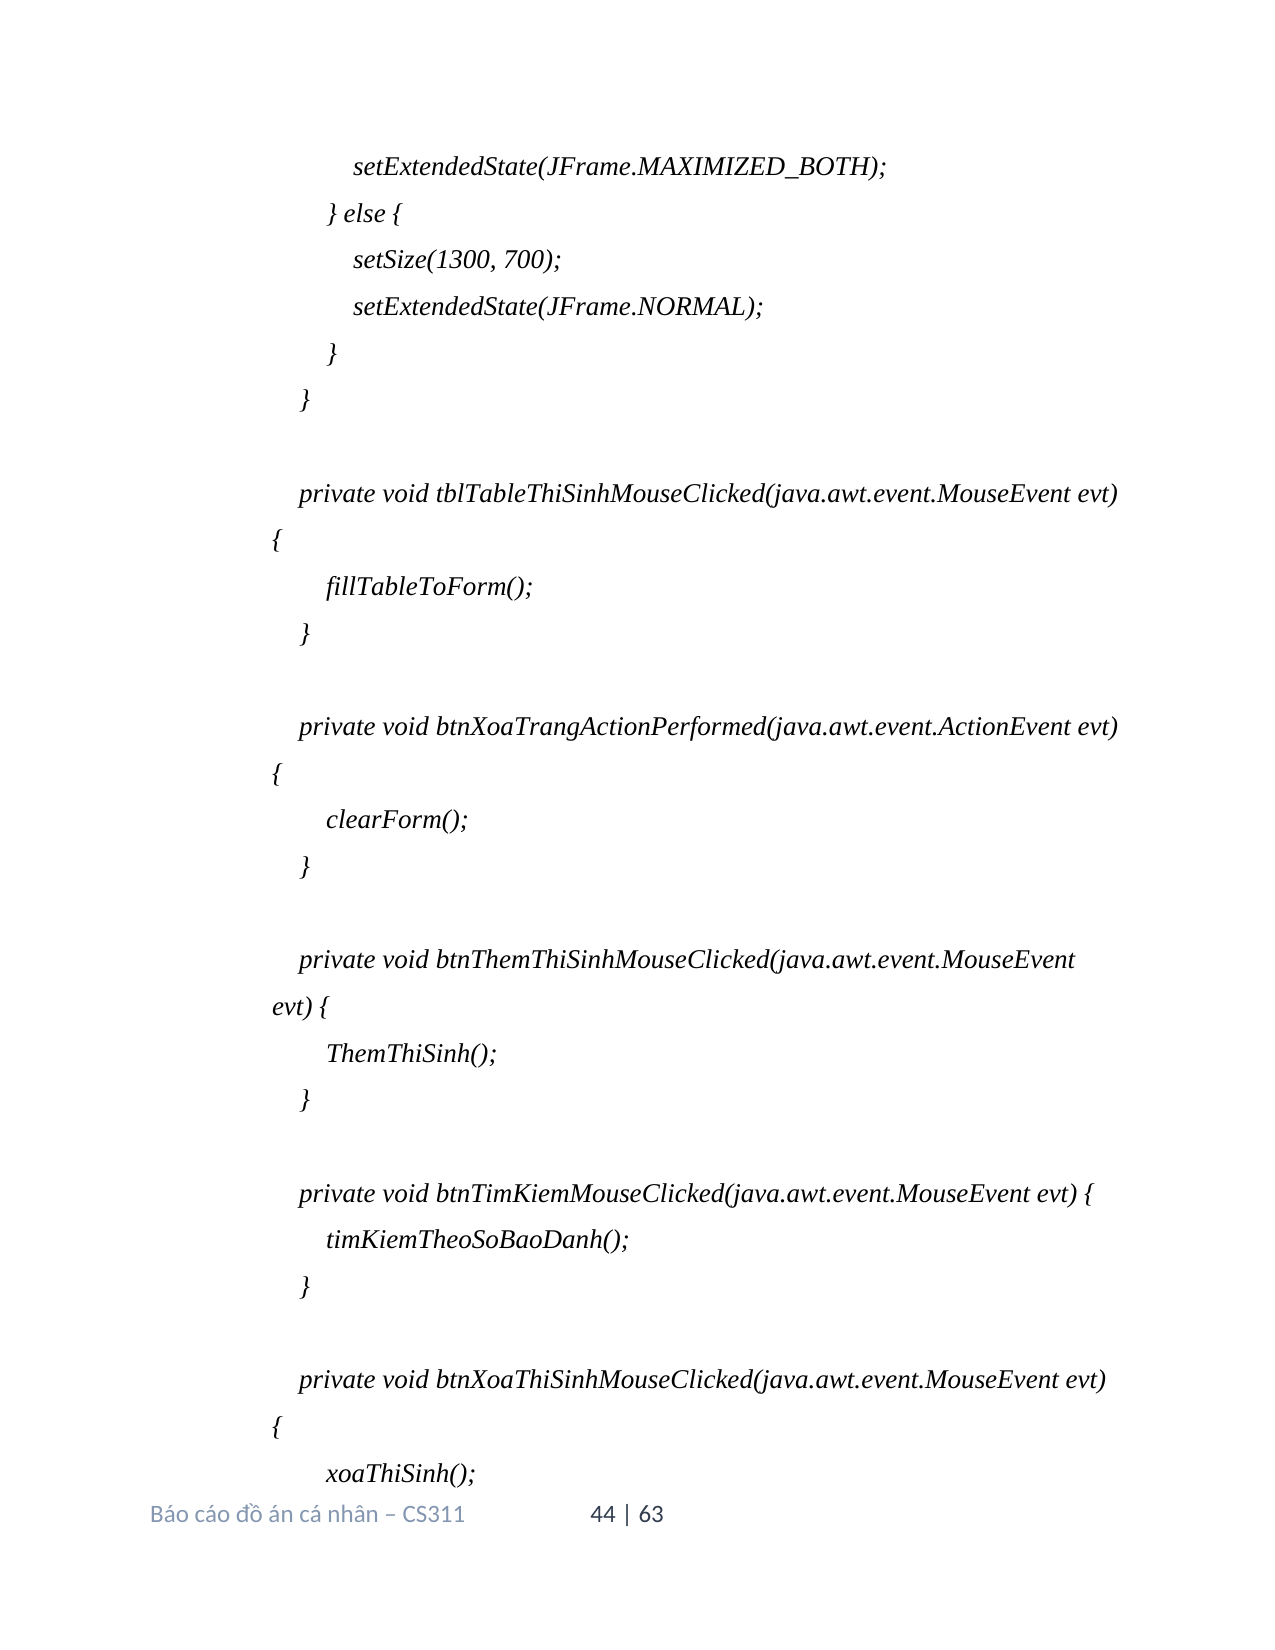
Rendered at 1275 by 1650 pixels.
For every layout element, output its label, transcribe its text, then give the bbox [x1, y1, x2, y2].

list clearForm(); [272, 803, 1125, 834]
list private void btnThemThiSinhMouseClicked(java.awt.event.MouseEvent evt) { [272, 943, 1125, 1021]
list } else { [272, 197, 1125, 228]
list } [272, 617, 1125, 648]
list } [272, 1083, 1125, 1114]
list private void btnXoaThiSinhMouseClicked(java.awt.event.MouseEvent evt) { [272, 1363, 1125, 1441]
list setExtendedState(JFrame.MAXIMIZED_BOTH); [272, 150, 1125, 181]
list private void btnTimKiemMouseClicked(java.awt.event.MouseEvent evt) { [272, 1177, 1125, 1208]
list } [272, 1270, 1125, 1301]
list ThemThiSinh(); [272, 1037, 1125, 1068]
list setSize(1300, 700); [272, 243, 1125, 274]
list fillTableToForm(); [272, 570, 1125, 601]
list private void tblTableThiSinhMouseClicked(java.awt.event.MouseEvent evt) { [272, 477, 1125, 554]
list private void btnXoaTrangActionPerformed(java.awt.event.ActionEvent evt) { [272, 710, 1125, 788]
list xoaThiSinh(); [272, 1457, 1125, 1488]
list } [272, 337, 1125, 368]
list } [272, 850, 1125, 881]
list timKiemTheoSoBaoDanh(); [272, 1223, 1125, 1254]
list setExtendedState(JFrame.NORMAL); [272, 290, 1125, 321]
list } [272, 383, 1125, 414]
